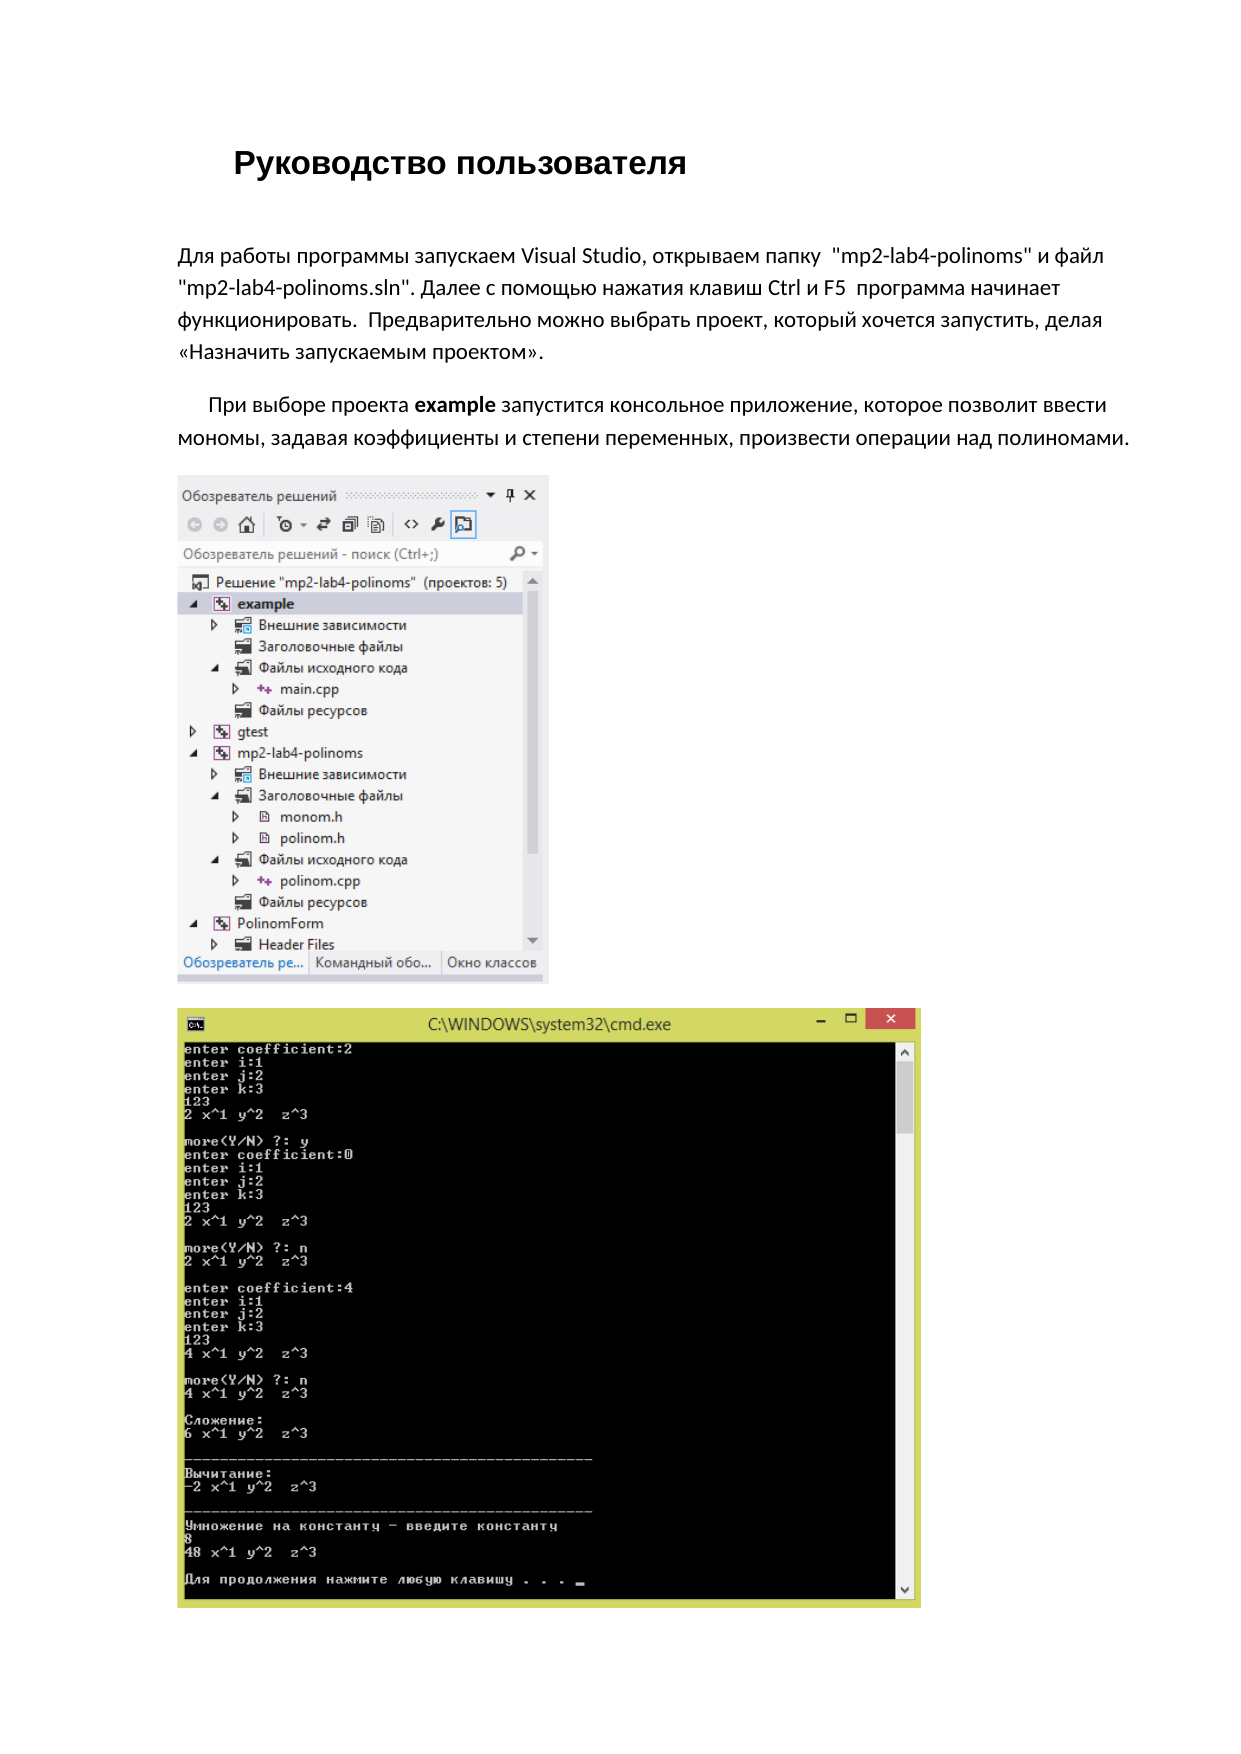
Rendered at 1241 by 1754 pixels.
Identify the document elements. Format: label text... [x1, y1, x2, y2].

subtitle Руководство пользователя [177, 143, 1152, 182]
picture [177, 475, 549, 984]
text При выборе проекта example запустится консольное приложение, которое позволит ввести мономы, задавая коэффициенты и степени переменных, произвести операции над полиномами. [177, 390, 1152, 451]
picture [177, 1008, 921, 1608]
text Для работы программы запускаем Visual Studio, открываем папку "mp2-lab4-polinoms" и файл "mp2-lab4-polinoms.sln". Далее с помощью нажатия клавиш Ctrl и F5 программа начинает функционировать. Предварительно можно выбрать проект, который хочется запустить, делая «Назначить запускаемым проектом». [177, 241, 1152, 365]
